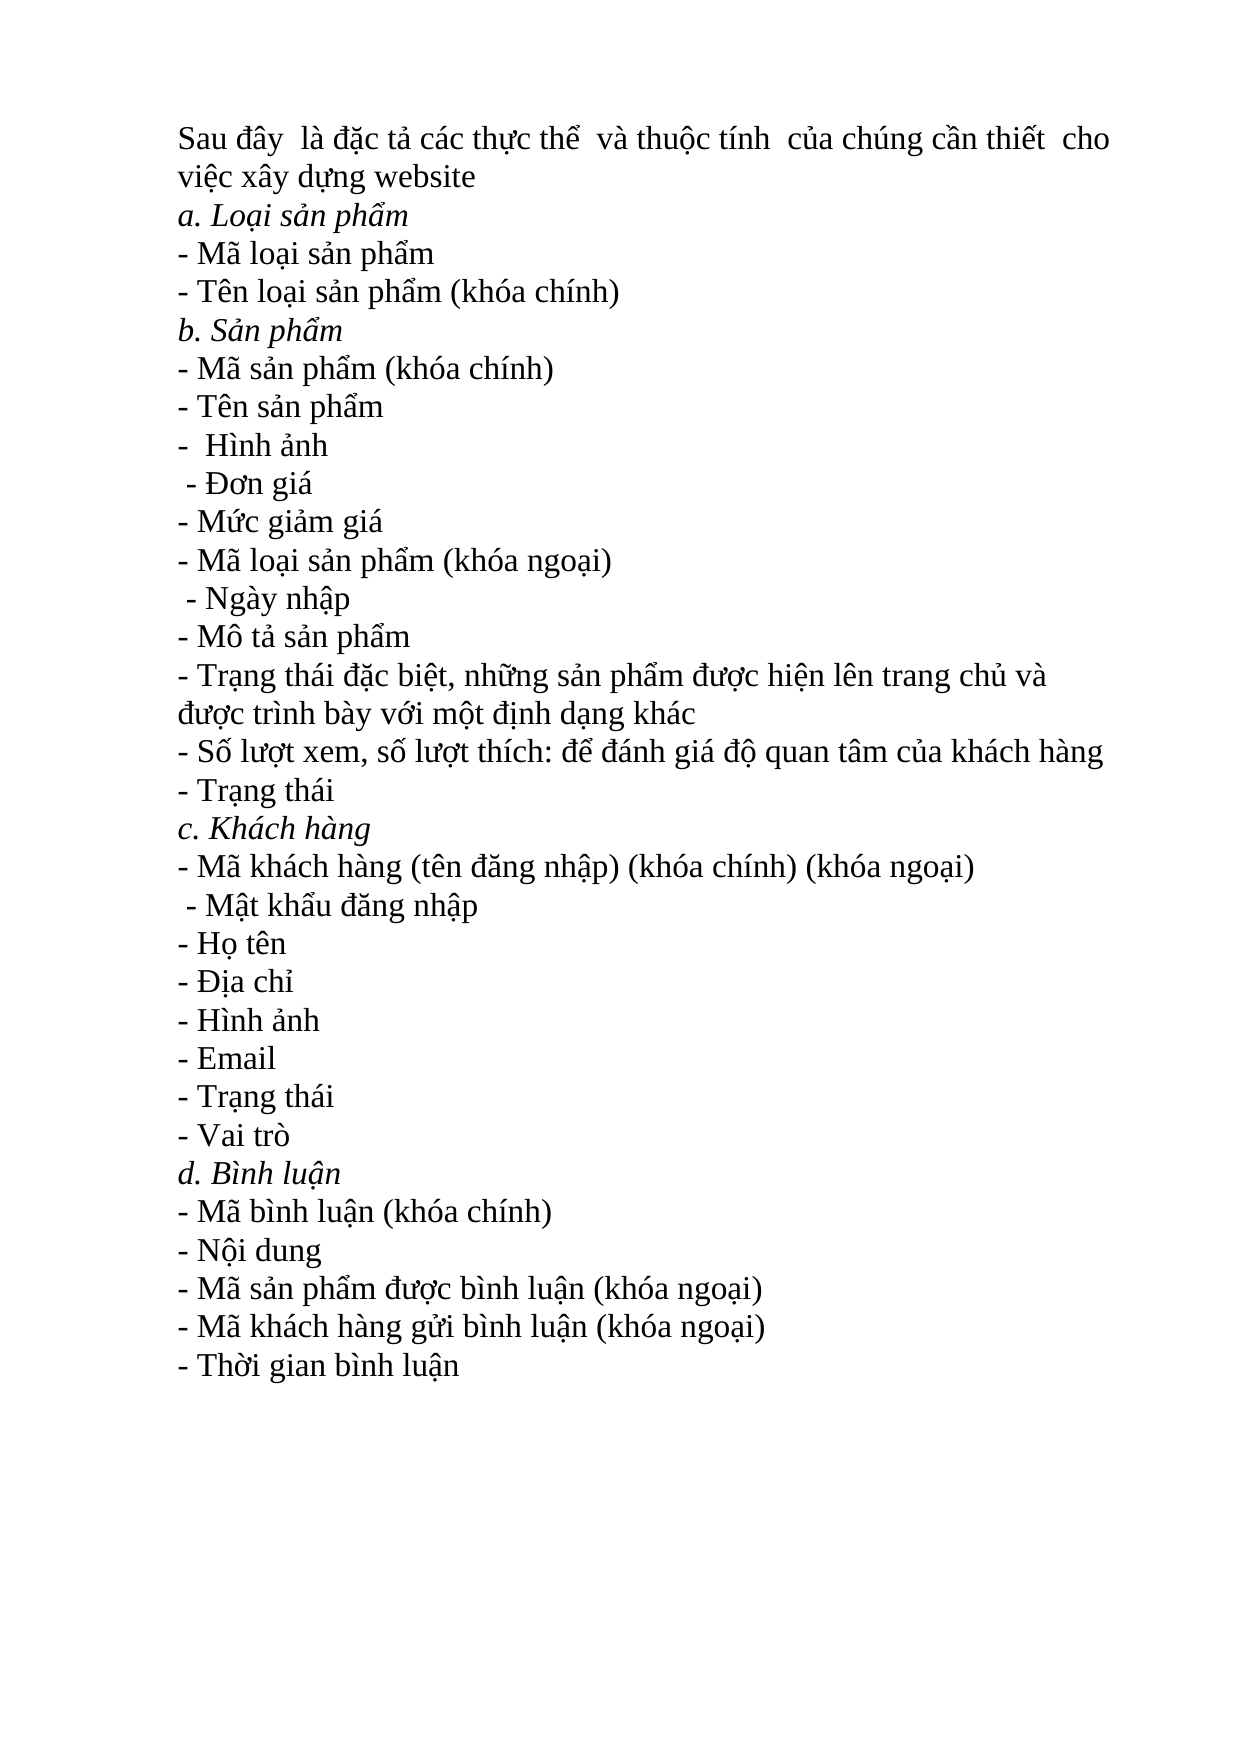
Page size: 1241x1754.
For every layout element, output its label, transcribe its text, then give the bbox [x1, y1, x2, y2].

text - Mã loại sản phẩm [177, 233, 1122, 271]
text - Nội dung [177, 1230, 1122, 1268]
text d. Bình luận [177, 1153, 1122, 1191]
text - Đơn giá [177, 463, 1122, 501]
text - Địa chỉ [177, 961, 1122, 1000]
text - Tên sản phẩm [177, 386, 1122, 425]
text - Mã sản phẩm (khóa chính) [177, 348, 1122, 386]
text - Mã khách hàng gửi bình luận (khóa ngoại) [177, 1306, 1122, 1345]
text Sau đây là đặc tả các thực thể và thuộc tính của chúng cần thiết cho việc xây dựng website [177, 118, 1122, 195]
text - Hình ảnh [177, 1000, 1122, 1038]
text - Mã khách hàng (tên đăng nhập) (khóa chính) (khóa ngoại) [177, 846, 1122, 885]
text - Email [177, 1038, 1122, 1076]
text - Họ tên [177, 923, 1122, 961]
text - Trạng thái đặc biệt, những sản phẩm được hiện lên trang chủ và được trình bày với một định dạng khác [177, 655, 1122, 731]
text - Vai trò [177, 1115, 1122, 1153]
text a. Loại sản phẩm [177, 195, 1122, 233]
text - Mật khẩu đăng nhập [177, 885, 1122, 923]
text - Trạng thái [177, 1076, 1122, 1115]
text - Mã sản phẩm được bình luận (khóa ngoại) [177, 1268, 1122, 1306]
text - Trạng thái [177, 770, 1122, 808]
text - Hình ảnh [177, 425, 1122, 463]
text - Tên loại sản phẩm (khóa chính) [177, 271, 1122, 310]
text - Thời gian bình luận [177, 1345, 1122, 1383]
text - Mức giảm giá [177, 501, 1122, 540]
text - Mã bình luận (khóa chính) [177, 1191, 1122, 1230]
text - Mô tả sản phẩm [177, 616, 1122, 655]
text b. Sản phẩm [177, 310, 1122, 348]
text - Số lượt xem, số lượt thích: để đánh giá độ quan tâm của khách hàng [177, 731, 1122, 770]
text c. Khách hàng [177, 808, 1122, 846]
text - Mã loại sản phẩm (khóa ngoại) [177, 540, 1122, 578]
text - Ngày nhập [177, 578, 1122, 616]
